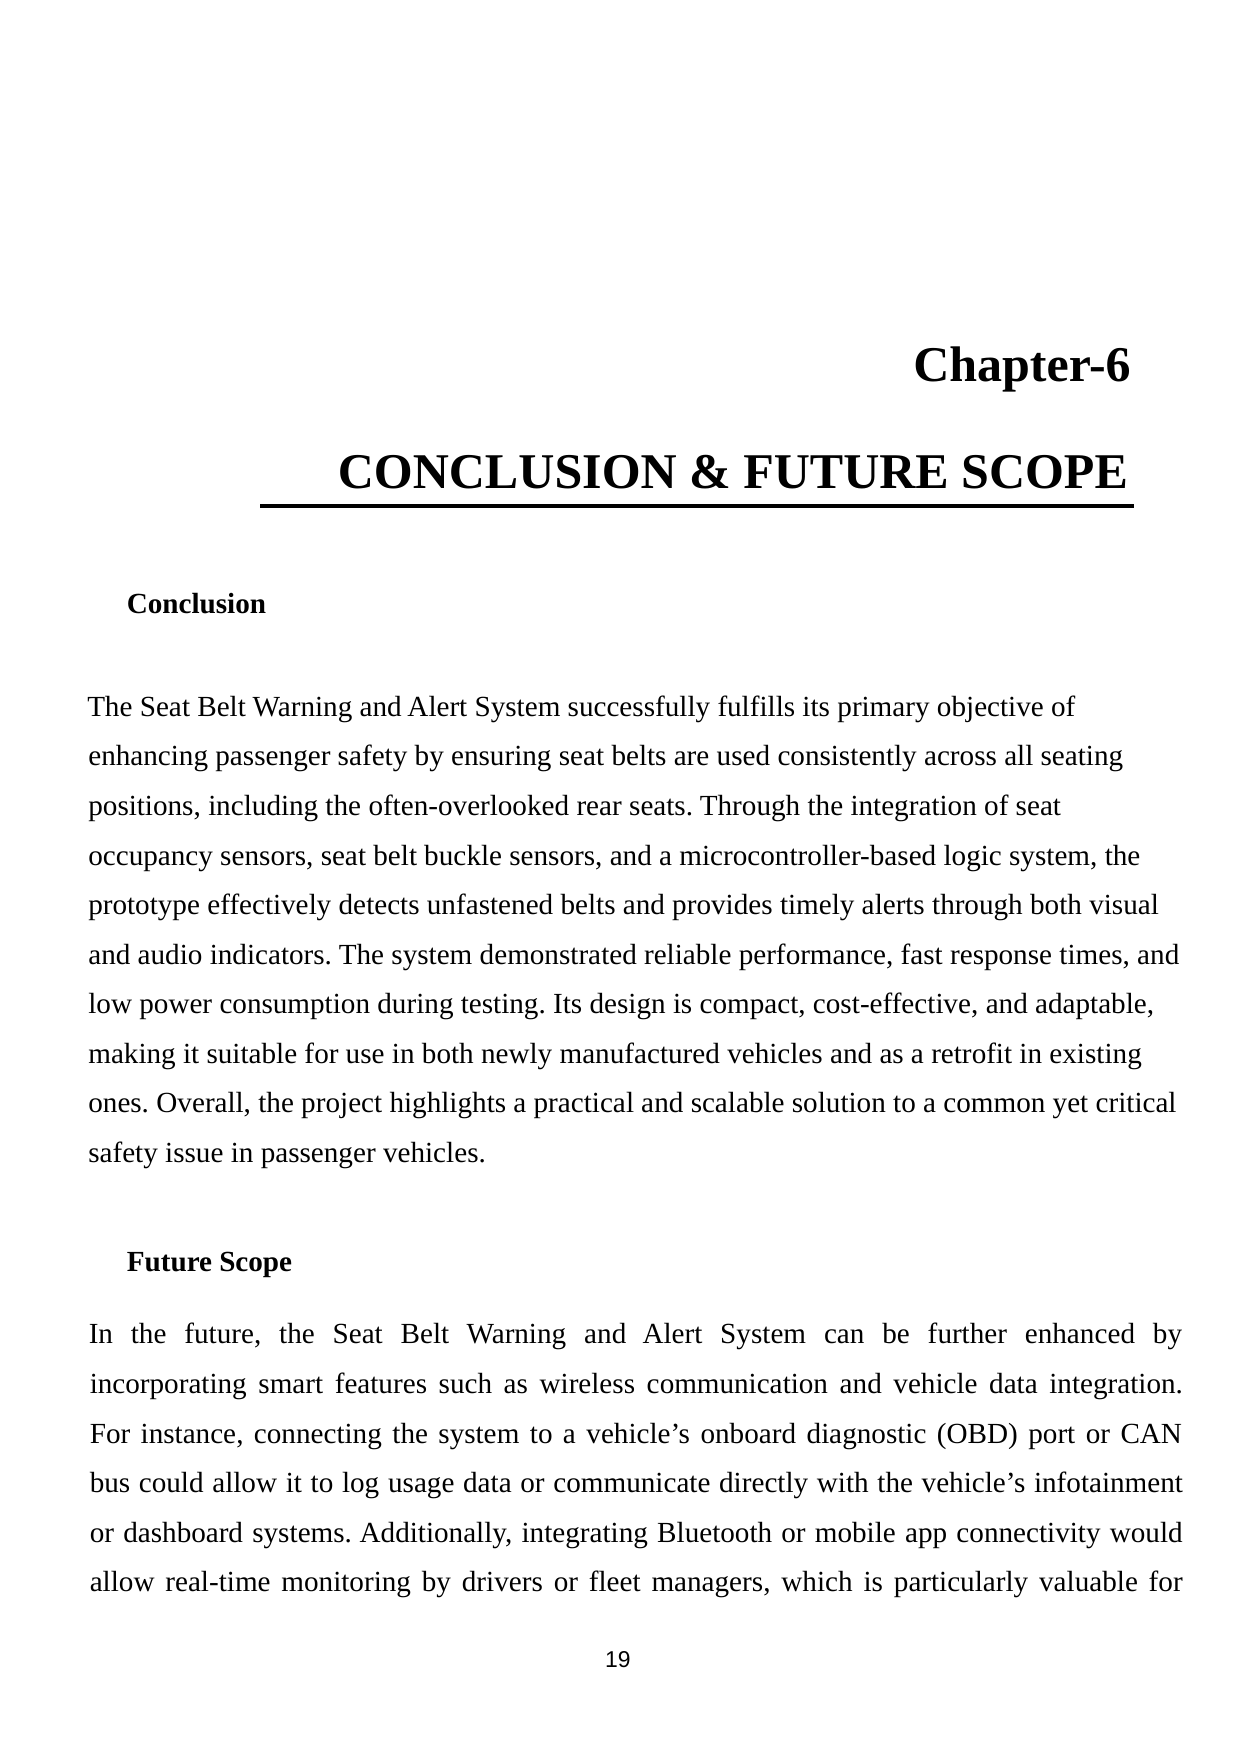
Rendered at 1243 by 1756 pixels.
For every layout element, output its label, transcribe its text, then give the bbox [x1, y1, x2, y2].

text Future Scope [127, 1244, 1184, 1278]
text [88, 1317, 1184, 1598]
text Conclusion [127, 586, 1184, 620]
text Chapter-6 [88, 335, 1131, 392]
text The Seat Belt Warning and Alert System successfully fulfills its primary objective of enhancing passenger safety by ensuring seat belts are used consistently across all seating positions, including the often-overlooked rear seats. Through the integration of seat occupancy sensors, seat belt buckle sensors, and a microcontroller-based logic system, the prototype effectively detects unfastened belts and provides timely alerts through both visual and audio indicators. The system demonstrated reliable performance, fast response times, and low power consumption during testing. Its design is compact, cost-effective, and adaptable, making it suitable for use in both newly manufactured vehicles and as a retrofit in existing ones. Overall, the project highlights a practical and scalable solution to a common yet critical safety issue in passenger vehicles. [87, 689, 1184, 1169]
subtitle CONCLUSION & FUTURE SCOPE [338, 442, 1184, 499]
